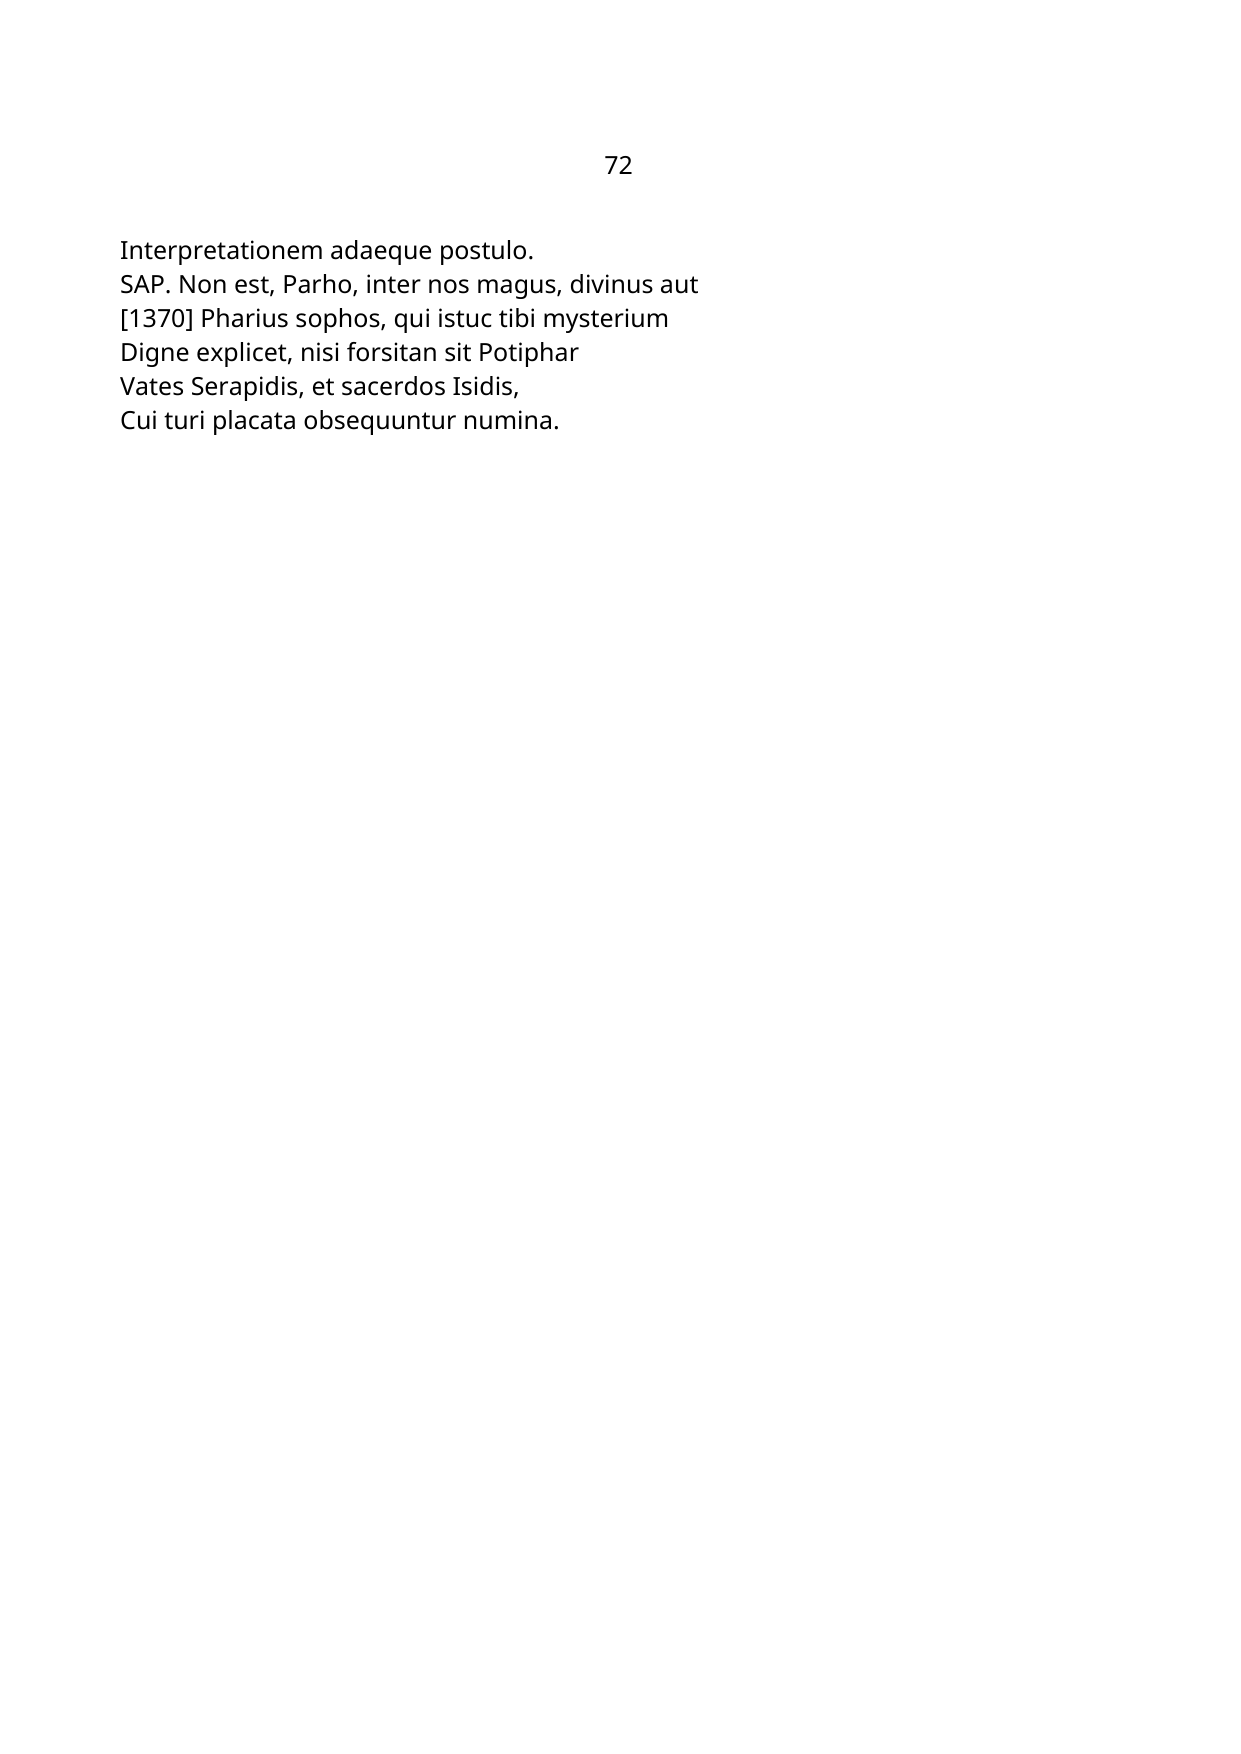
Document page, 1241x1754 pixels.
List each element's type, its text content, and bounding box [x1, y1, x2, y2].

text Interpretationem adaeque postulo. [120, 232, 1120, 267]
text [1370] Pharius sophos, qui istuc tibi mysterium [120, 301, 1120, 335]
text SAP. Non est, Parho, inter nos magus, divinus aut [120, 267, 1120, 301]
text Digne explicet, nisi forsitan sit Potiphar [120, 335, 1120, 369]
text Cui turi placata obsequuntur numina. [120, 403, 1120, 437]
text Vates Serapidis, et sacerdos Isidis, [120, 369, 1120, 403]
